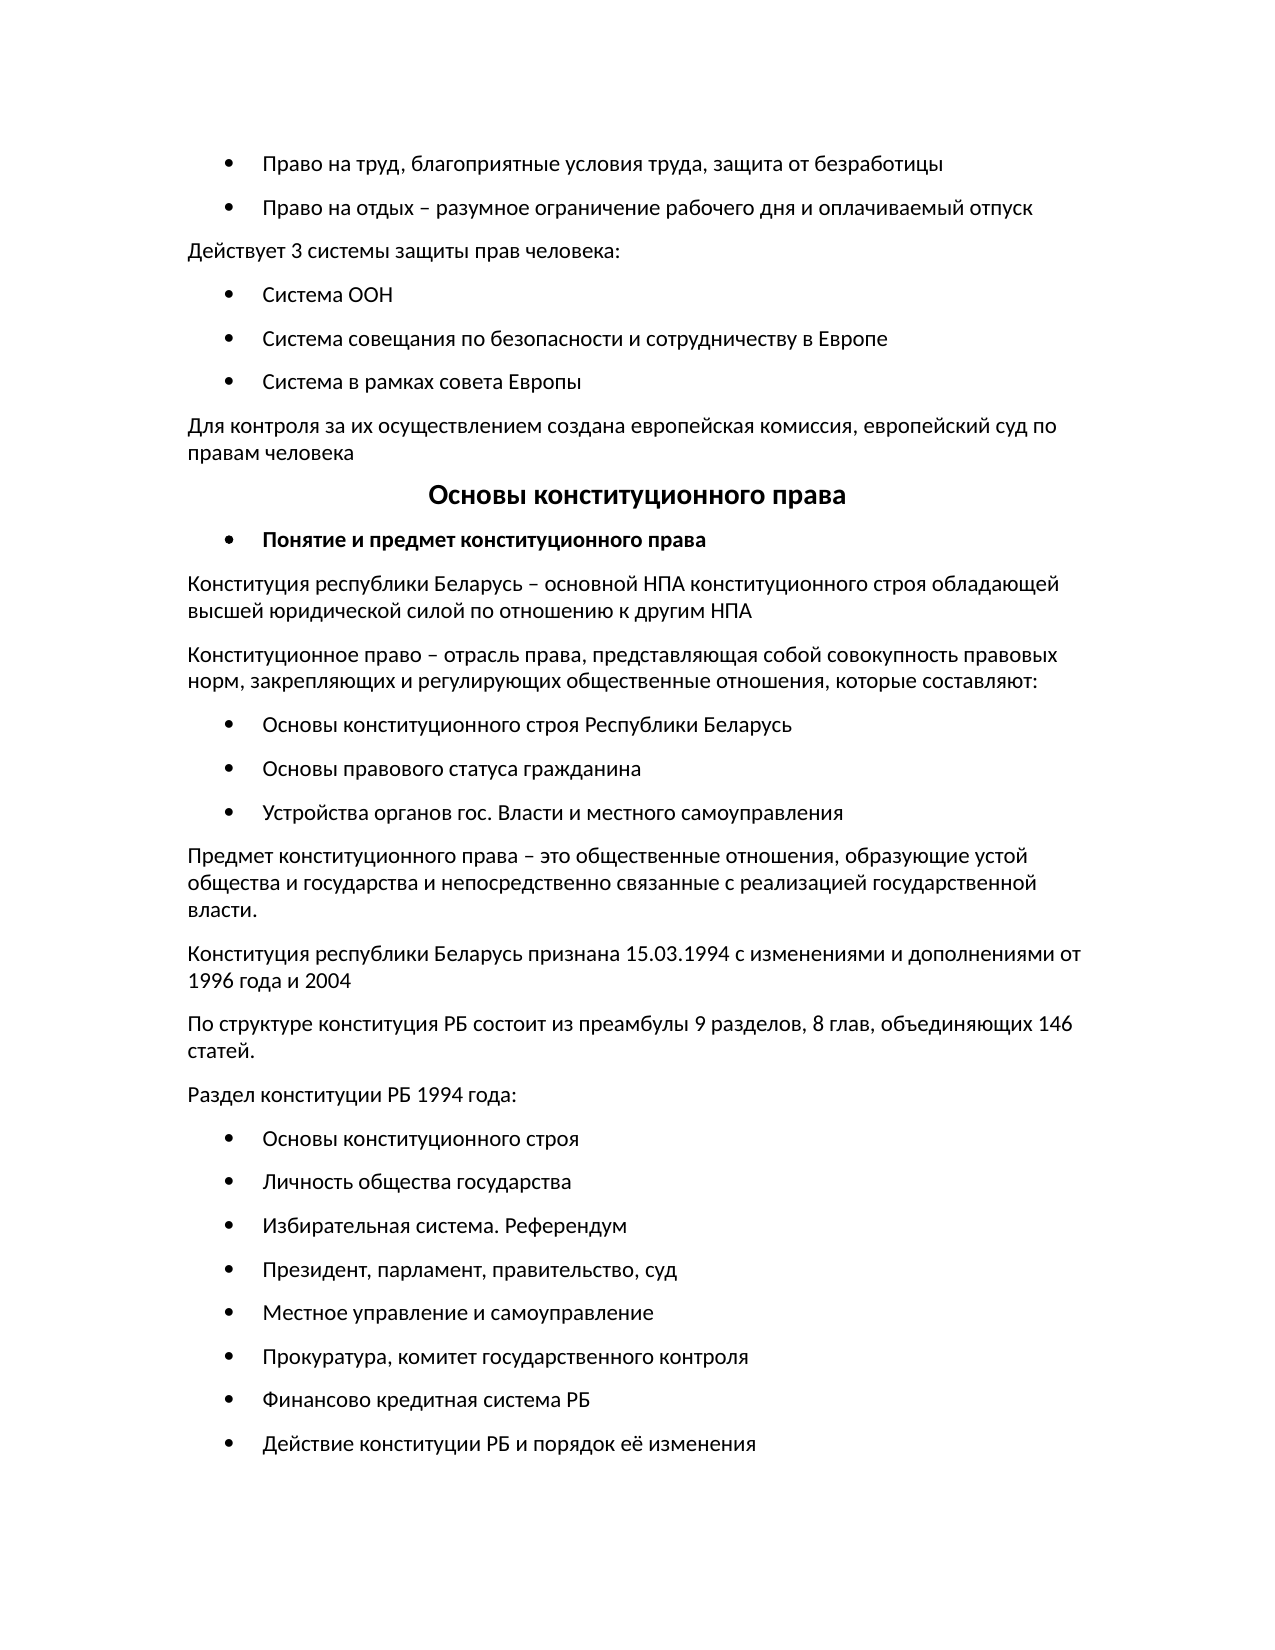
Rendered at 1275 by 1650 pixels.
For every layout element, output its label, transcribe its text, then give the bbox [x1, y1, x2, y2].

text Конституционное право – отрасль права, представляющая собой совокупность правовых норм, закрепляющих и регулирующих общественные отношения, которые составляют: [187, 640, 1087, 694]
list Прокуратура, комитет государственного контроля [225, 1343, 1087, 1370]
text Предмет конституционного права – это общественные отношения, образующие устой общества и государства и непосредственно связанные с реализацией государственной власти. [187, 842, 1087, 923]
list Система ООН [225, 281, 1087, 308]
list Президент, парламент, правительство, суд [225, 1255, 1087, 1282]
list Личность общества государства [225, 1168, 1087, 1195]
list Основы правового статуса гражданина [225, 755, 1087, 782]
text Основы конституционного права [187, 482, 1087, 509]
list Понятие и предмет конституционного права [225, 526, 1087, 553]
text Действует 3 системы защиты прав человека: [187, 237, 1087, 264]
text Конституция республики Беларусь признана 15.03.1994 с изменениями и дополнениями от 1996 года и 2004 [187, 939, 1087, 993]
list Устройства органов гос. Власти и местного самоуправления [225, 798, 1087, 825]
text Для контроля за их осуществлением создана европейская комиссия, европейский суд по правам человека [187, 412, 1087, 466]
list Основы конституционного строя [225, 1124, 1087, 1151]
list Право на труд, благоприятные условия труда, защита от безработицы [225, 150, 1087, 177]
list Основы конституционного строя Республики Беларусь [225, 711, 1087, 738]
list Избирательная система. Референдум [225, 1212, 1087, 1239]
list Действие конституции РБ и порядок её изменения [225, 1430, 1087, 1457]
text Конституция республики Беларусь – основной НПА конституционного строя обладающей высшей юридической силой по отношению к другим НПА [187, 570, 1087, 624]
list Система в рамках совета Европы [225, 368, 1087, 395]
text Раздел конституции РБ 1994 года: [187, 1081, 1087, 1108]
list Система совещания по безопасности и сотрудничеству в Европе [225, 324, 1087, 352]
list Местное управление и самоуправление [225, 1299, 1087, 1326]
text По структуре конституция РБ состоит из преамбулы 9 разделов, 8 глав, объединяющих 146 статей. [187, 1010, 1087, 1064]
list Финансово кредитная система РБ [225, 1386, 1087, 1413]
list Право на отдых – разумное ограничение рабочего дня и оплачиваемый отпуск [225, 194, 1087, 221]
